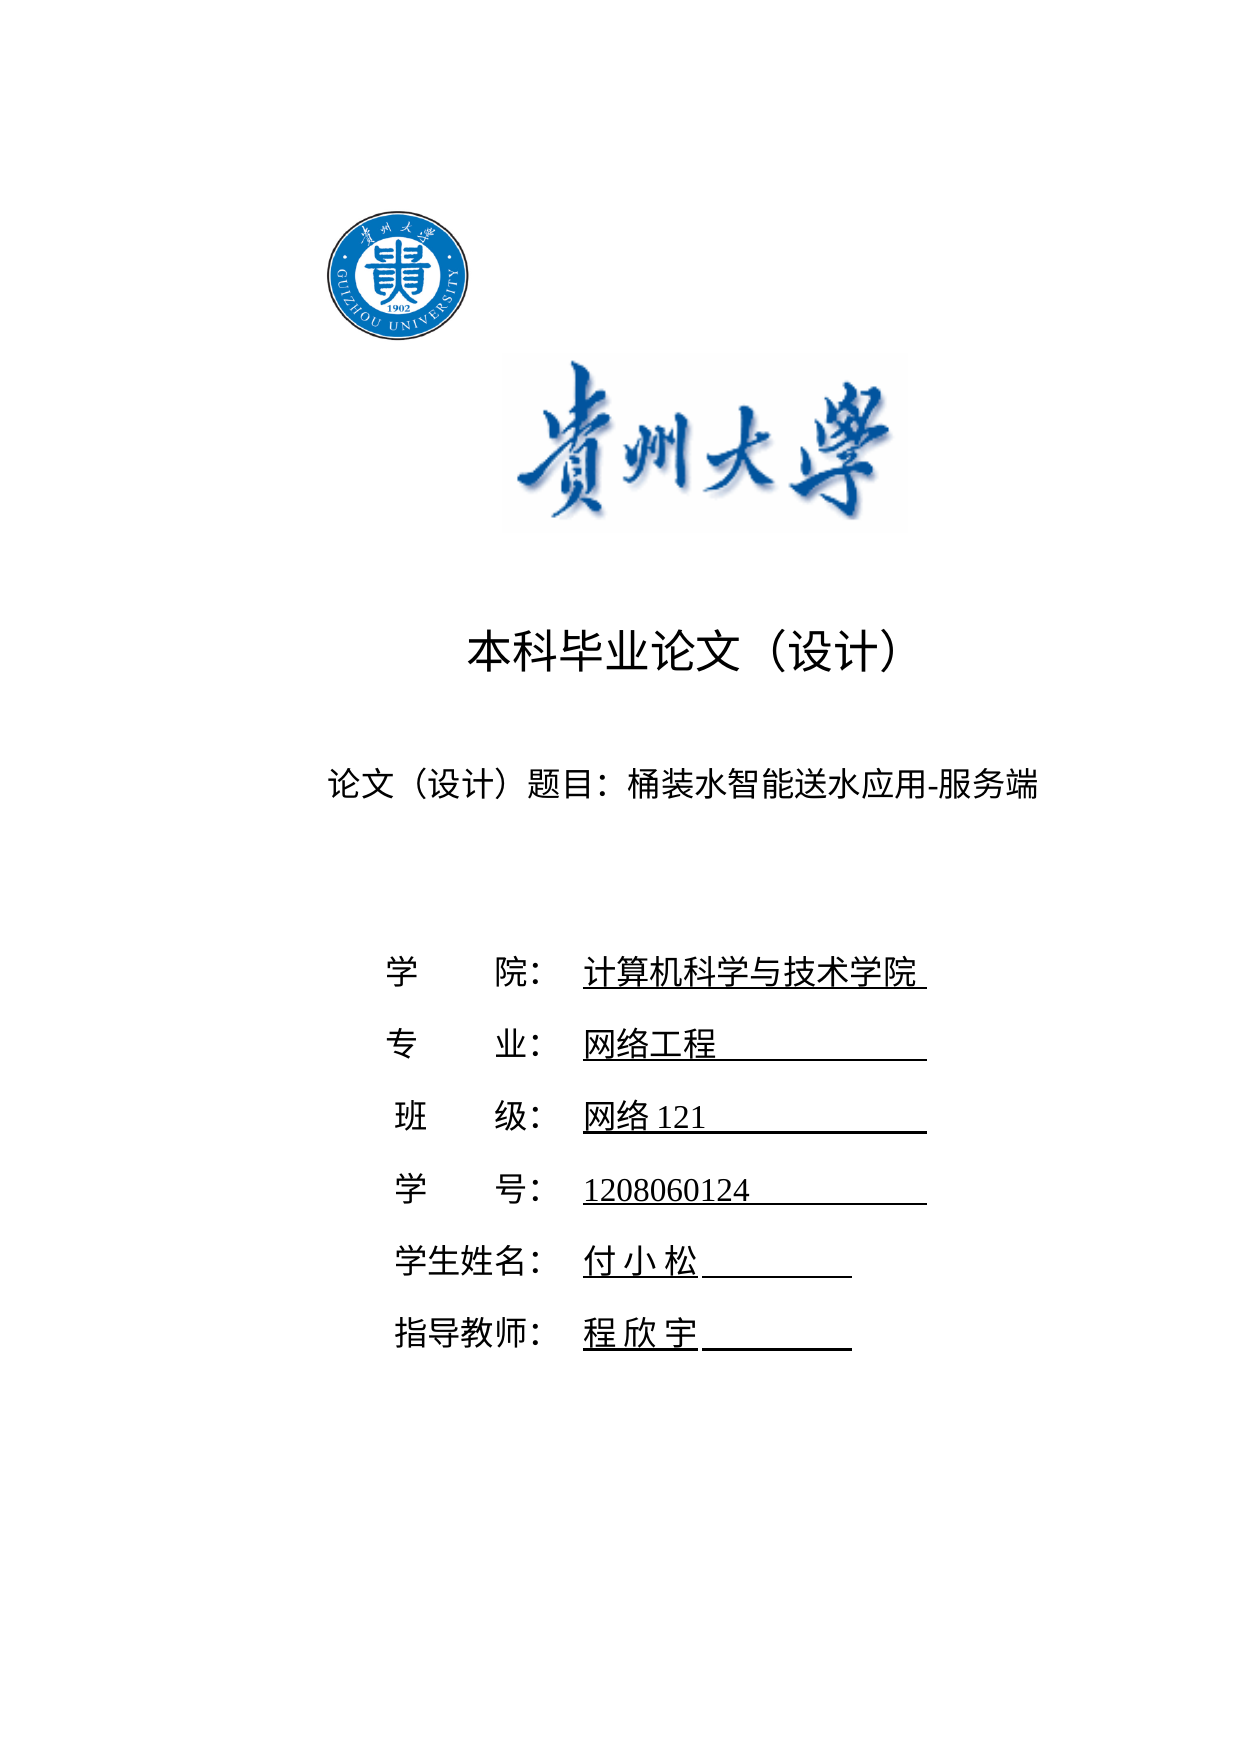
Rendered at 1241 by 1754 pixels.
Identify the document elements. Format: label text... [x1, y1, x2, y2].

text 专 业： 网络工程 [319, 1018, 1122, 1066]
text 学 院： 计算机科学与技术学院 [319, 946, 1122, 994]
text 指导教师： 程 欣 宇 [177, 1307, 1122, 1355]
picture [502, 353, 909, 533]
text 论文（设计）题目：桶装水智能送水应用-服务端 [177, 758, 1122, 806]
text 班 级： 网络121 [177, 1090, 1122, 1138]
text 学生姓名： 付 小 松 [177, 1235, 1122, 1283]
picture [298, 195, 489, 351]
text 学 号： 1208060124 [177, 1162, 1122, 1211]
text 本科毕业论文（设计） [177, 616, 1122, 682]
